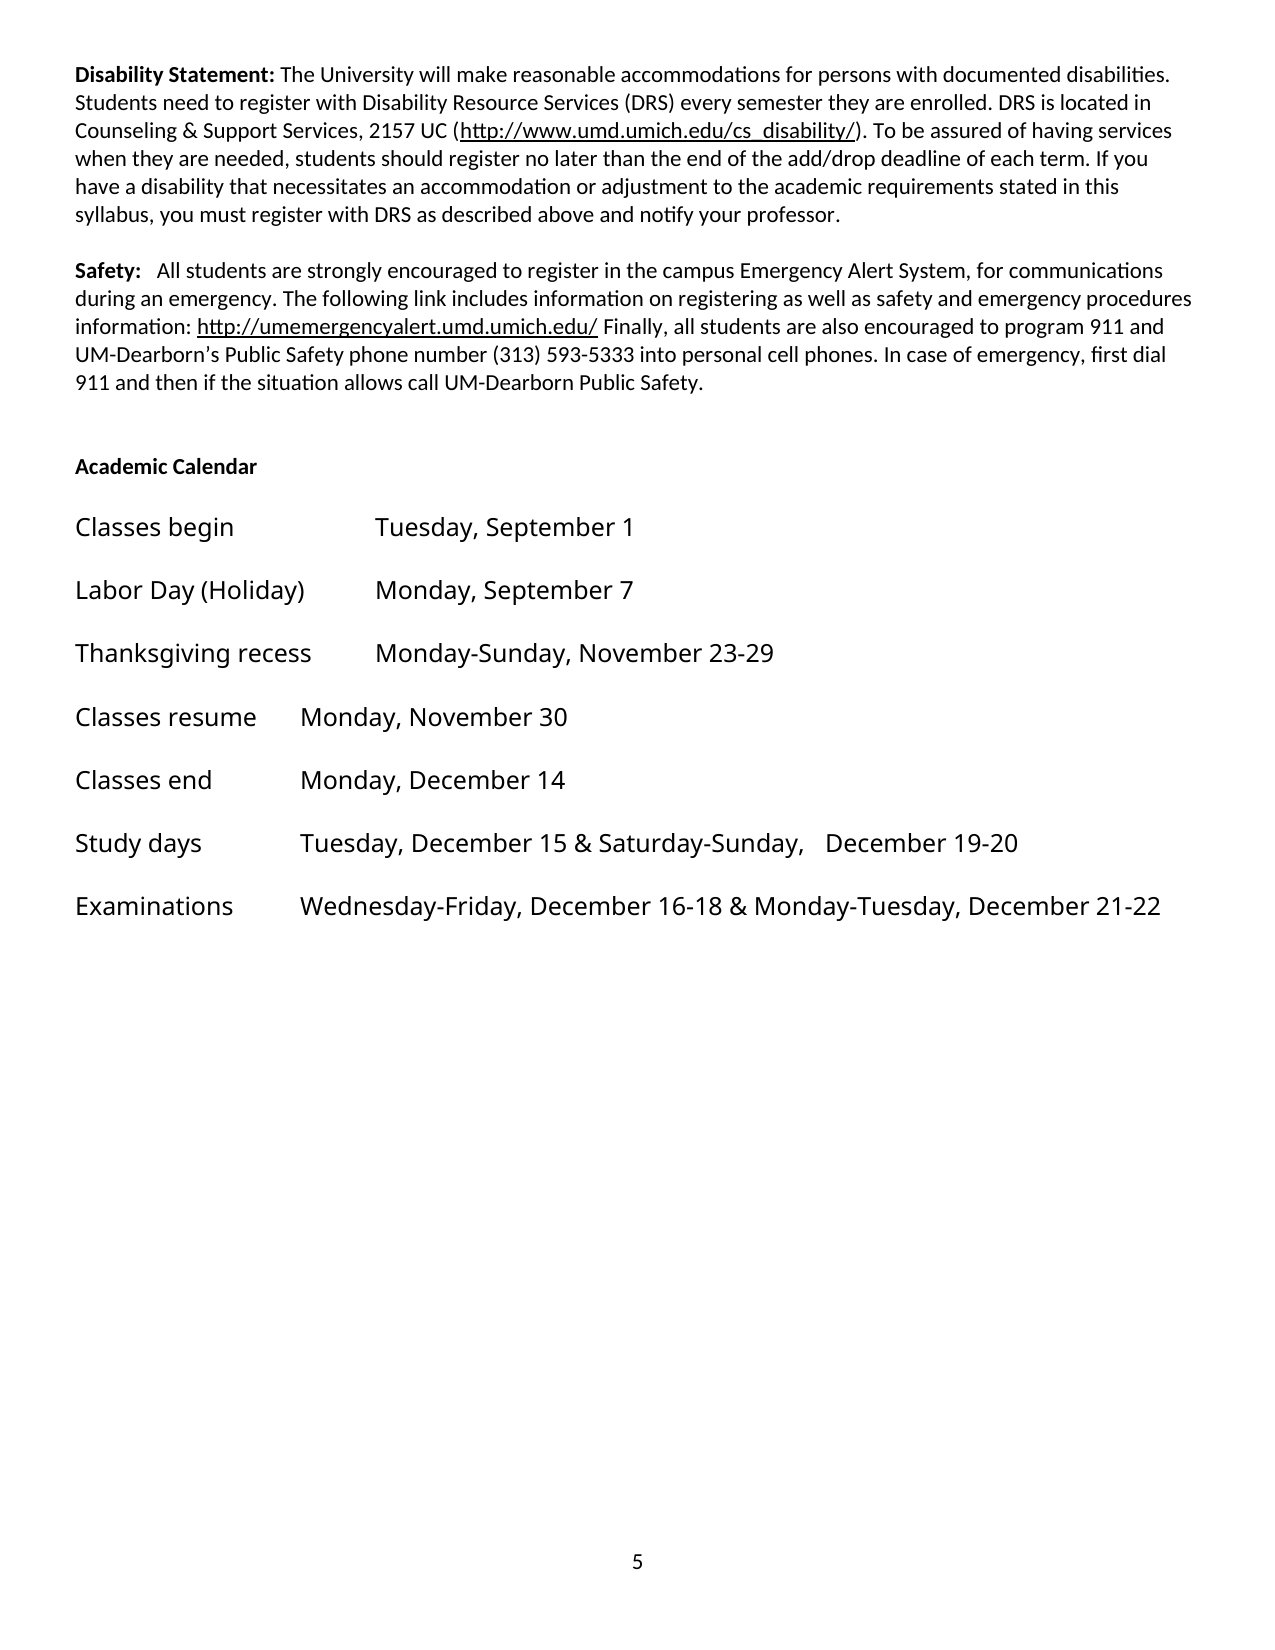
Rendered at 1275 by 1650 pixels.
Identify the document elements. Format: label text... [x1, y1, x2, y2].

text Safety: All students are strongly encouraged to register in the campus Emergency Alert System, for communications during an emergency. The following link includes information on registering as well as safety and emergency procedures information: http://umemergencyalert.umd.umich.edu/ Finally, all students are also encouraged to program 911 and UM-Dearborn’s Public Safety phone number (313) 593-5333 into personal cell phones. In case of emergency, first dial 911 and then if the situation allows call UM-Dearborn Public Safety. [75, 256, 1200, 396]
text Thanksgiving recess Monday-Sunday, November 23-29 [75, 636, 1200, 670]
text Classes resume Monday, November 30 [75, 699, 1200, 733]
text Study days Tuesday, December 15 & Saturday-Sunday, December 19-20 [75, 826, 1200, 860]
text Examinations Wednesday-Friday, December 16-18 & Monday-Tuesday, December 21-22 [75, 889, 1200, 923]
text Labor Day (Holiday) Monday, September 7 [75, 573, 1200, 607]
text Classes begin Tuesday, September 1 [75, 509, 1200, 543]
text Academic Calendar [75, 452, 1200, 480]
text Disability Statement: The University will make reasonable accommodations for persons with documented disabilities. Students need to register with Disability Resource Services (DRS) every semester they are enrolled. DRS is located in Counseling & Support Services, 2157 UC (http://www.umd.umich.edu/cs_disability/). To be assured of having services when they are needed, students should register no later than the end of the add/drop deadline of each term. If you have a disability that necessitates an accommodation or adjustment to the academic requirements stated in this syllabus, you must register with DRS as described above and notify your professor. [75, 60, 1200, 228]
text Classes end Monday, December 14 [75, 762, 1200, 796]
